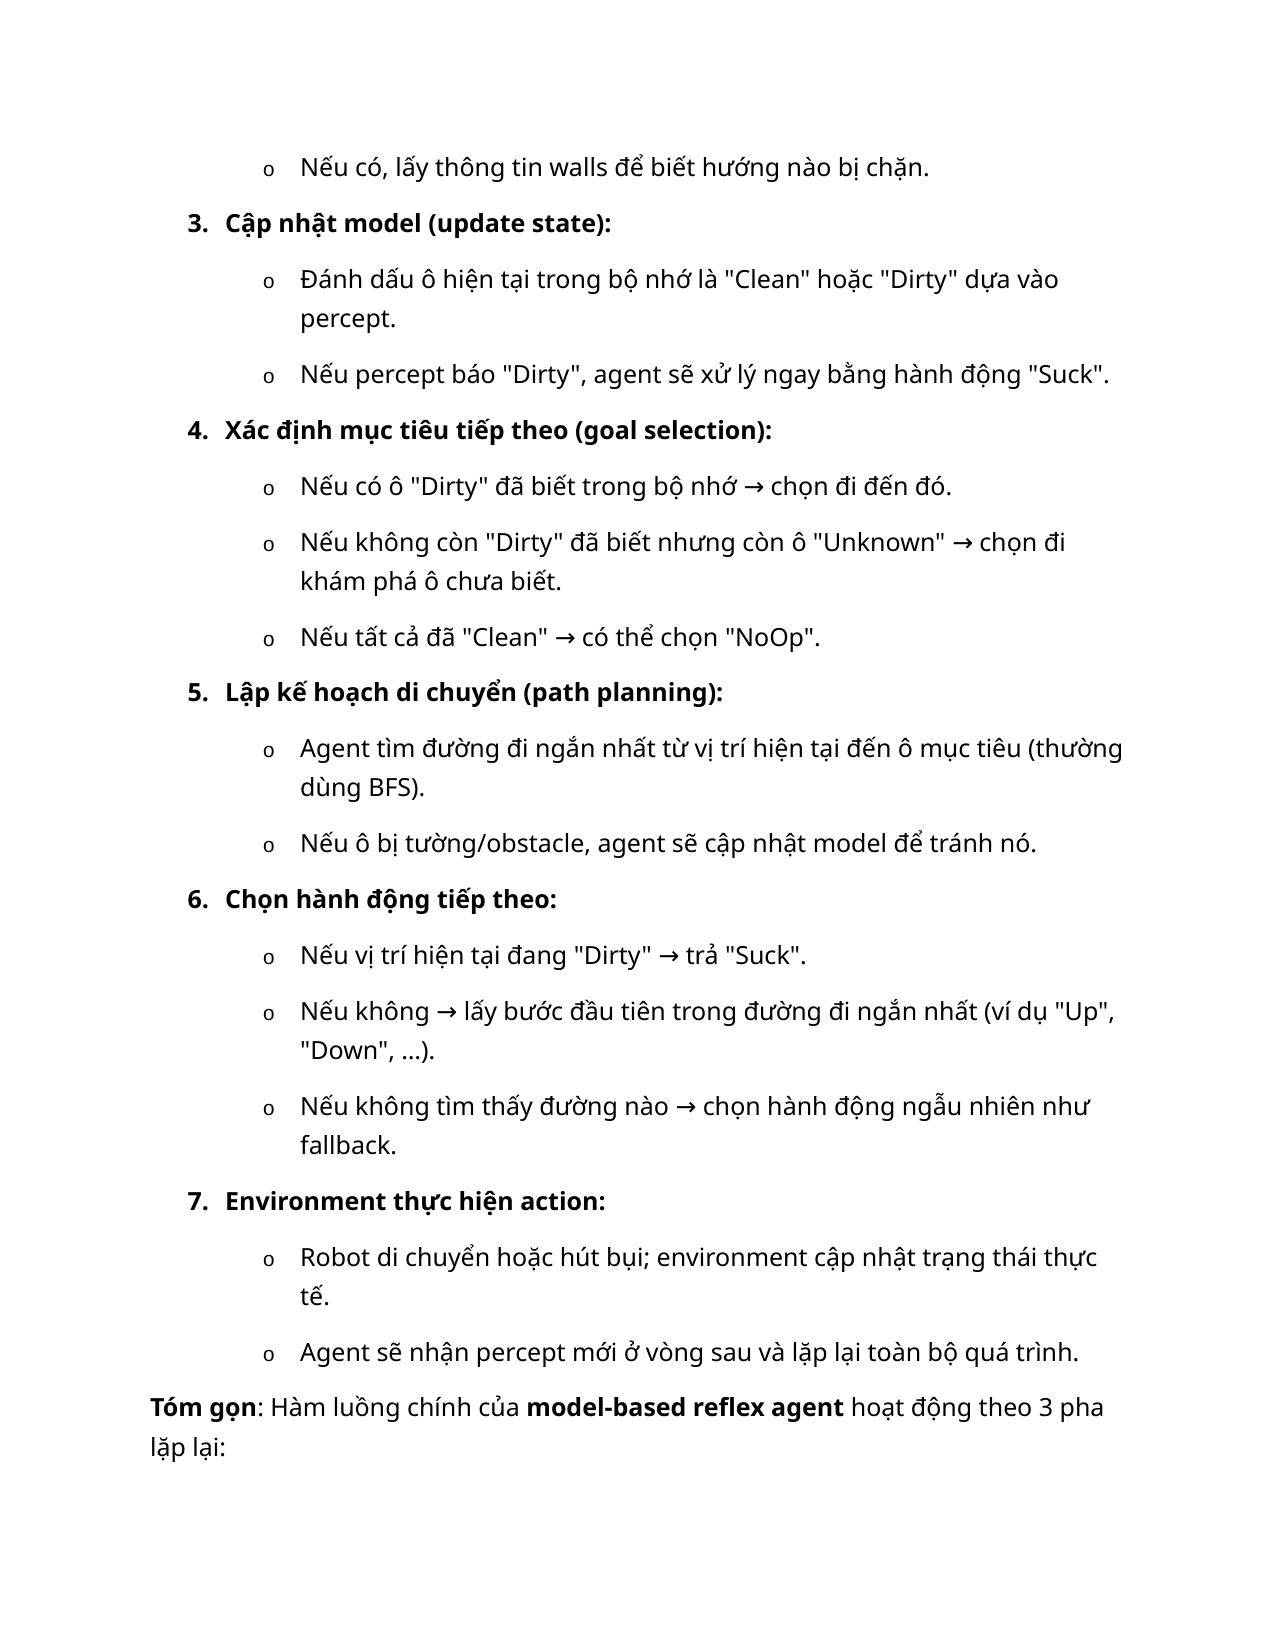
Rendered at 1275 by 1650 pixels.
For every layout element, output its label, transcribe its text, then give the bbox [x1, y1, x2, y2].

list Nếu vị trí hiện tại đang "Dirty" → trả "Suck". [262, 937, 1125, 972]
list Nếu tất cả đã "Clean" → có thể chọn "NoOp". [262, 619, 1125, 653]
list Nếu có ô "Dirty" đã biết trong bộ nhớ → chọn đi đến đó. [262, 468, 1125, 502]
list Environment thực hiện action: [187, 1183, 1125, 1217]
list Agent tìm đường đi ngắn nhất từ vị trí hiện tại đến ô mục tiêu (thường dùng BFS). [262, 731, 1125, 804]
list Nếu percept báo "Dirty", agent sẽ xử lý ngay bằng hành động "Suck". [262, 357, 1125, 391]
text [150, 1390, 1125, 1463]
list Lập kế hoạch di chuyển (path planning): [187, 675, 1125, 709]
list Nếu không tìm thấy đường nào → chọn hành động ngẫu nhiên như fallback. [262, 1088, 1125, 1162]
list Chọn hành động tiếp theo: [187, 882, 1125, 916]
list Nếu ô bị tường/obstacle, agent sẽ cập nhật model để tránh nó. [262, 826, 1125, 860]
list Agent sẽ nhận percept mới ở vòng sau và lặp lại toàn bộ quá trình. [262, 1334, 1125, 1368]
list Xác định mục tiêu tiếp theo (goal selection): [187, 412, 1125, 447]
list Cập nhật model (update state): [187, 206, 1125, 240]
list Robot di chuyển hoặc hút bụi; environment cập nhật trạng thái thực tế. [262, 1239, 1125, 1312]
list Nếu không → lấy bước đầu tiên trong đường đi ngắn nhất (ví dụ "Up", "Down", …). [262, 993, 1125, 1067]
list Nếu không còn "Dirty" đã biết nhưng còn ô "Unknown" → chọn đi khám phá ô chưa biết. [262, 524, 1125, 597]
list Nếu có, lấy thông tin walls để biết hướng nào bị chặn. [262, 150, 1125, 184]
list Đánh dấu ô hiện tại trong bộ nhớ là "Clean" hoặc "Dirty" dựa vào percept. [262, 262, 1125, 335]
